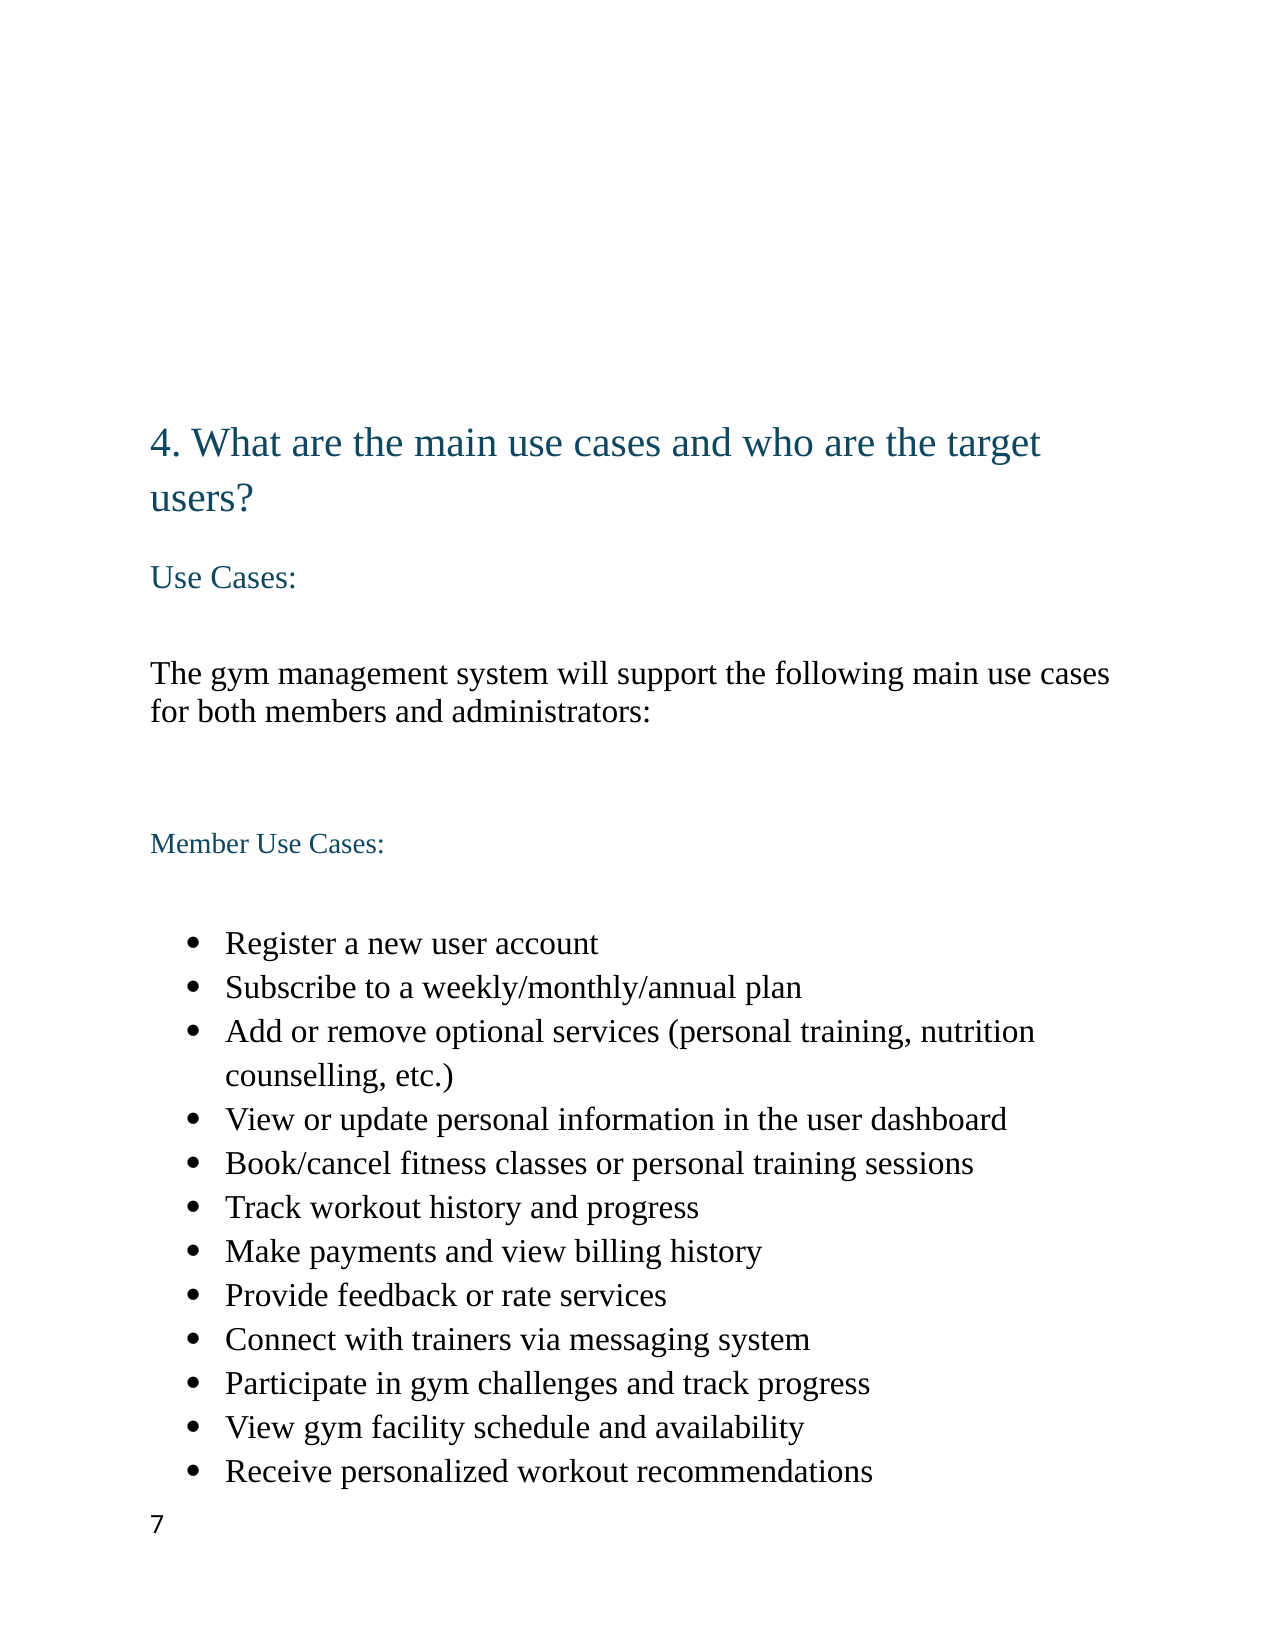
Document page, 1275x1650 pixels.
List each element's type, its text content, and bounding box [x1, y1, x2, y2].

list View gym facility schedule and availability [187, 1408, 1125, 1446]
subtitle Member Use Cases: [150, 826, 1125, 860]
list Book/cancel fitness classes or personal training sessions [187, 1143, 1125, 1182]
subtitle 4. What are the main use cases and who are the target users? [150, 417, 1125, 521]
list Subscribe to a weekly/monthly/annual plan [187, 967, 1125, 1005]
list Make payments and view billing history [187, 1231, 1125, 1270]
list Connect with trainers via messaging system [187, 1319, 1125, 1358]
list Register a new user account [187, 923, 1125, 961]
list Add or remove optional services (personal training, nutrition counselling, etc.) [187, 1011, 1125, 1093]
list Track workout history and progress [187, 1187, 1125, 1226]
list Participate in gym challenges and track progress [187, 1364, 1125, 1402]
list Provide feedback or rate services [187, 1276, 1125, 1314]
list View or update personal information in the user dashboard [187, 1099, 1125, 1138]
text Use Cases: [150, 557, 1125, 595]
text The gym management system will support the following main use cases for both members and administrators: [150, 624, 1125, 730]
list Receive personalized workout recommendations [187, 1452, 1125, 1490]
